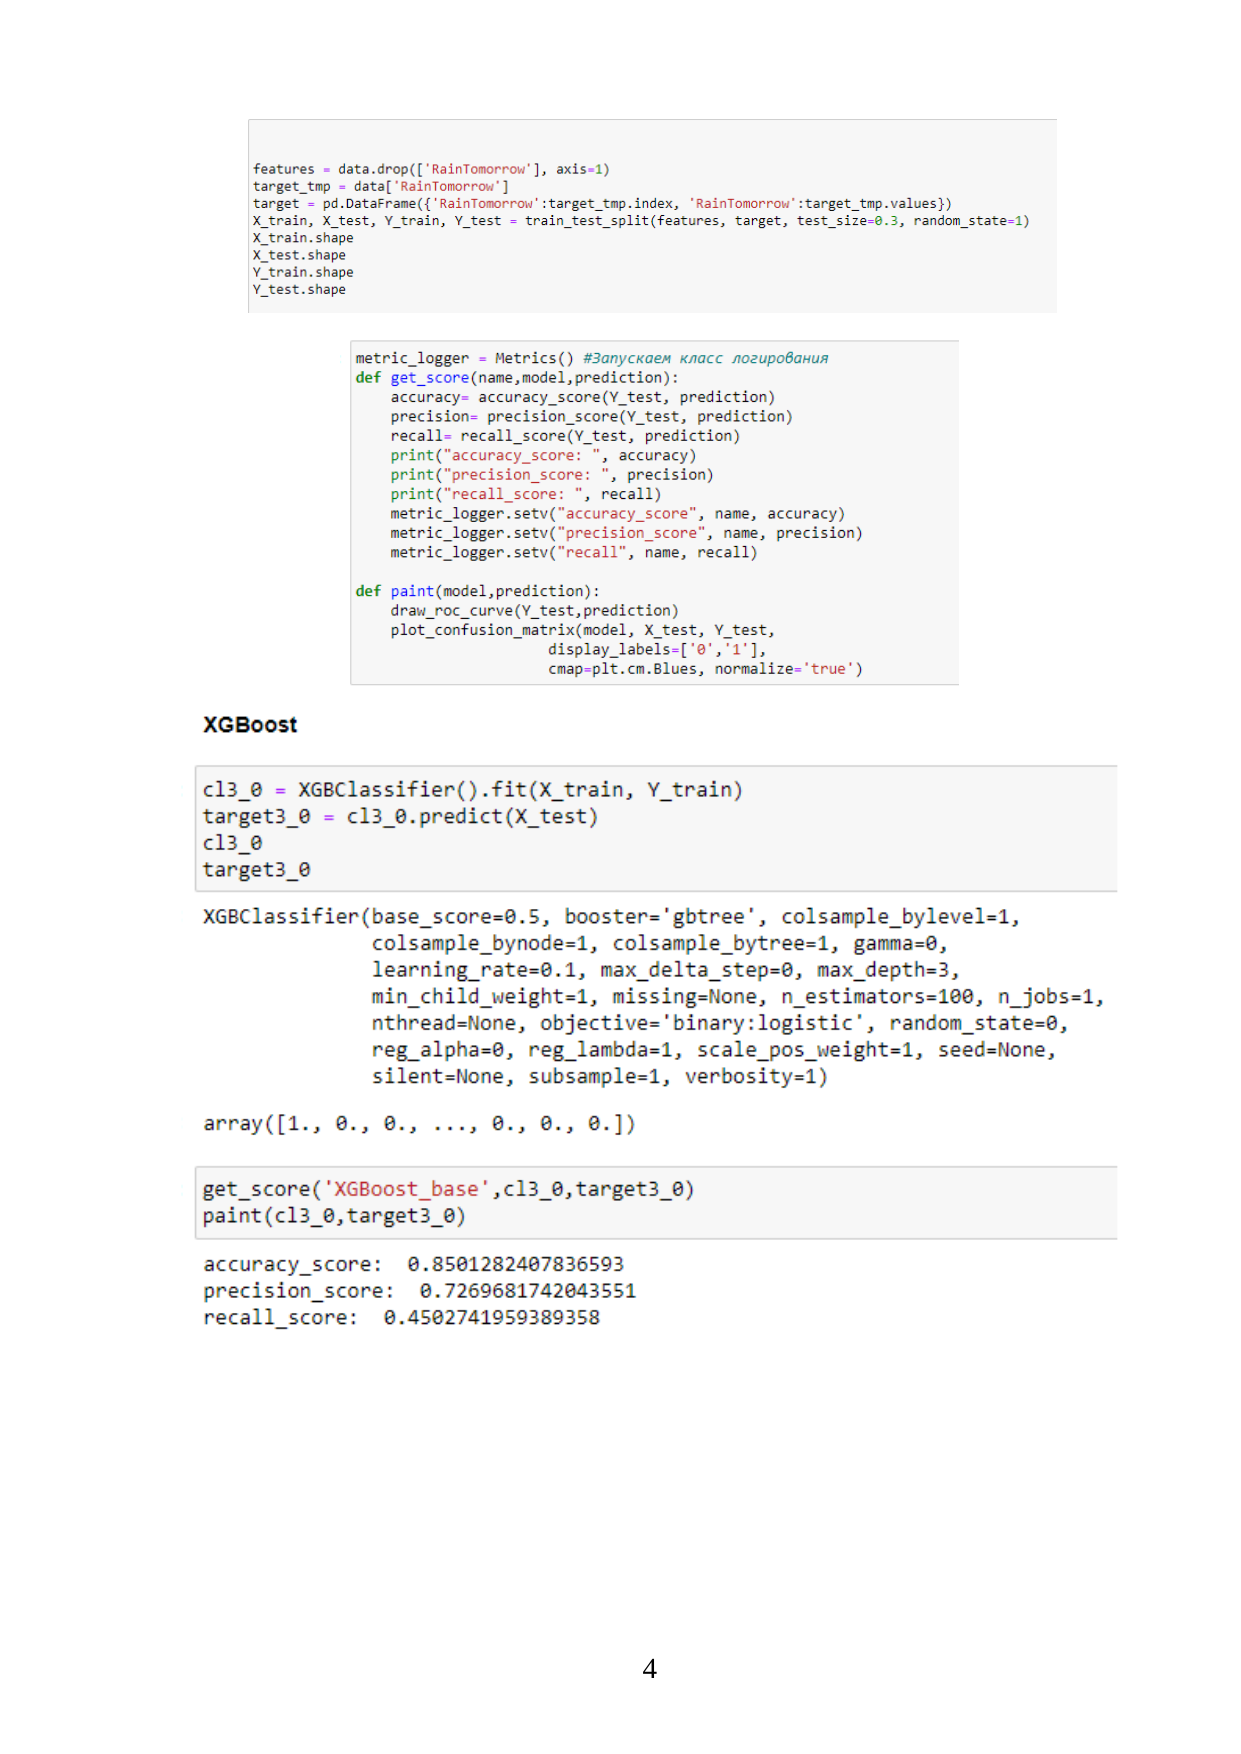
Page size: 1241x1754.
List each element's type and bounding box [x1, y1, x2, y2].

picture [181, 706, 1118, 1348]
picture [242, 118, 1057, 313]
picture [340, 329, 959, 691]
